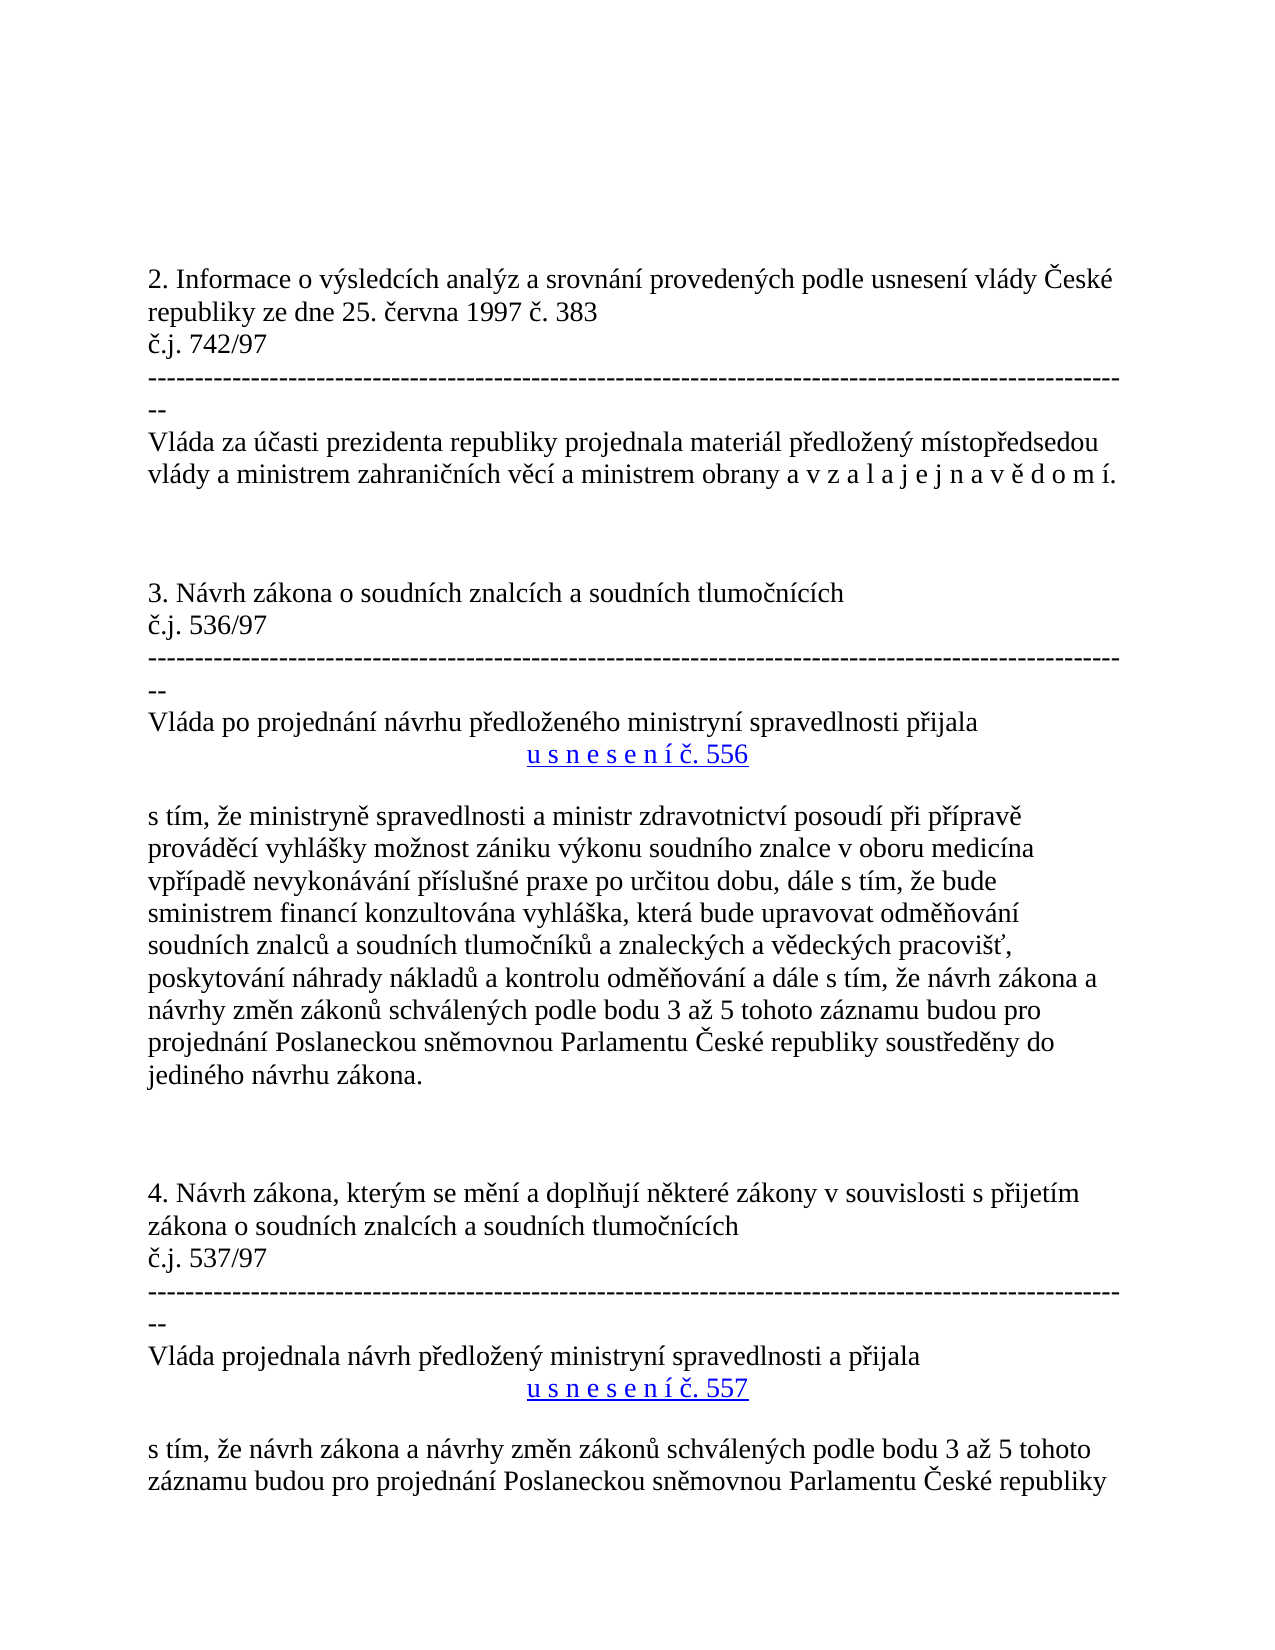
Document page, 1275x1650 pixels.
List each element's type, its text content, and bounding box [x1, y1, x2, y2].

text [148, 1403, 1127, 1497]
text u s n e s e n í č. 557 [148, 1371, 1127, 1403]
text s tím, že ministryně spravedlnosti a ministr zdravotnictví posoudí při přípravě prováděcí vyhlášky možnost zániku výkonu soudního znalce v oboru medicína vpřípadě nevykonávání příslušné praxe po určitou dobu, dále s tím, že bude sministrem financí konzultována vyhláška, která bude upravovat odměňování soudních znalců a soudních tlumočníků a znaleckých a vědeckých pracovišť, poskytování náhrady nákladů a kontrolu odměňování a dále s tím, že návrh zákona a návrhy změn zákonů schválených podle bodu 3 až 5 tohoto záznamu budou pro projednání Poslaneckou sněmovnou Parlamentu České republiky soustředěny do jediného návrhu zákona. 4. Návrh zákona, kterým se mění a doplňují některé zákony v souvislosti s přijetím zákona o soudních znalcích a soudních tlumočnících č.j. 537/97 ---------------------------------------------------------------------------------------------------------- Vláda projednala návrh předložený ministryní spravedlnosti a přijala [148, 770, 1127, 1371]
text u s n e s e n í č. 556 [148, 738, 1127, 770]
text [148, 148, 1127, 738]
